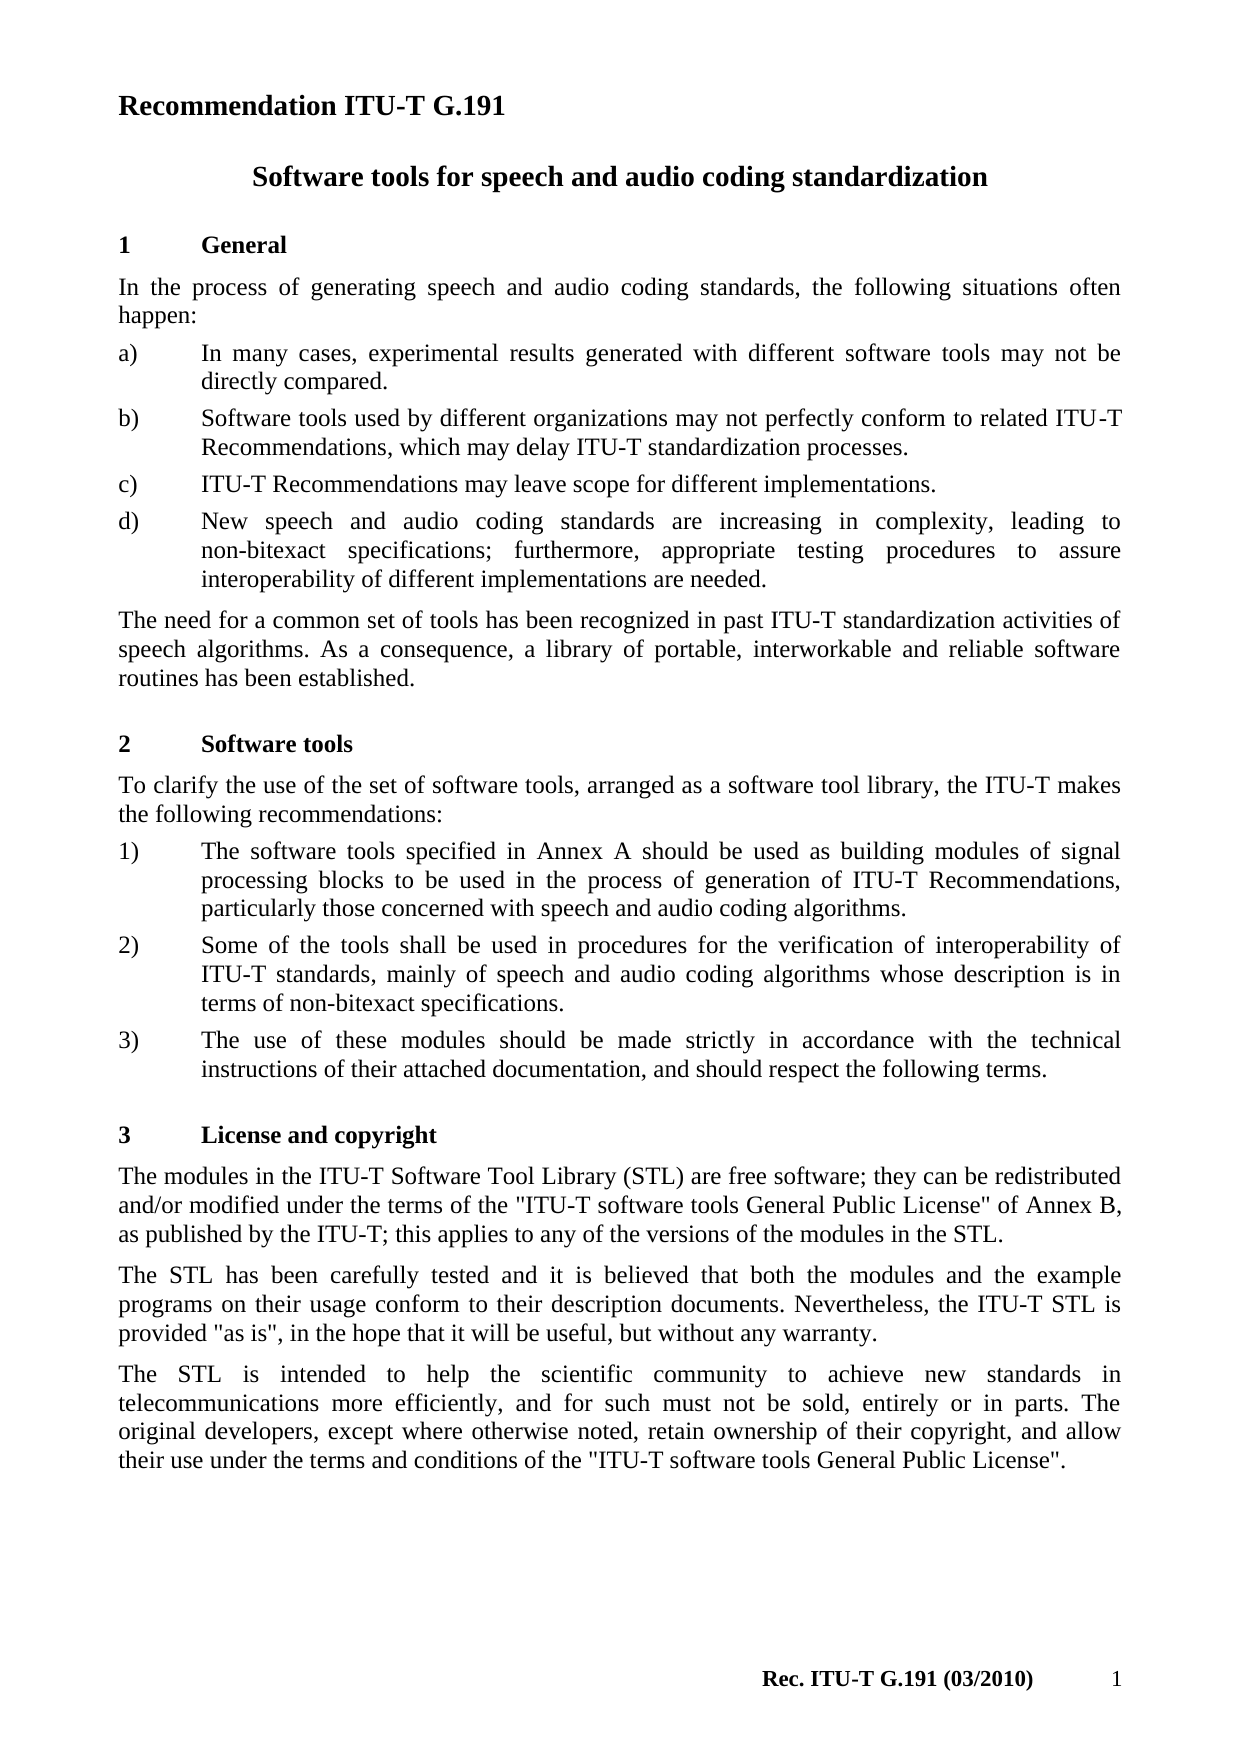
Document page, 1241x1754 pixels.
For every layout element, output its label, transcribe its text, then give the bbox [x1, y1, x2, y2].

text The need for a common set of tools has been recognized in past ITU-T standardization activities of speech algorithms. As a consequence, a library of portable, interworkable and reliable software routines has been established. [118, 605, 1122, 691]
text The modules in the ITU-T Software Tool Library (STL) are free software; they can be redistributed and/or modified under the terms of the "ITU-T software tools General Public License" of Annex B, as published by the ITU-T; this applies to any of the versions of the modules in the STL. [118, 1161, 1122, 1248]
text In the process of generating speech and audio coding standards, the following situations often happen: [118, 272, 1122, 329]
text Recommendation ITU-T G.191 [118, 88, 1122, 122]
text The STL has been carefully tested and it is believed that both the modules and the example programs on their usage conform to their description documents. Nevertheless, the ITU-T STL is provided "as is", in the hope that it will be useful, but without any warranty. [118, 1260, 1122, 1346]
text To clarify the use of the set of software tools, arranged as a software tool library, the ITU-T makes the following recommendations: [118, 770, 1122, 828]
title Software tools for speech and audio coding standardization [118, 159, 1122, 193]
subtitle 3 License and copyright [118, 1120, 1122, 1149]
subtitle 2 Software tools [118, 729, 1122, 758]
text 2) Some of the tools shall be used in procedures for the verification of interoperability of ITU-T standards, mainly of speech and audio coding algorithms whose description is in terms of non-bitexact specifications. [118, 931, 1122, 1017]
text a) In many cases, experimental results generated with different software tools may not be directly compared. [118, 338, 1122, 395]
subtitle 1 General [118, 231, 1122, 259]
text The STL is intended to help the scientific community to achieve new standards in telecommunications more efficiently, and for such must not be sold, entirely or in parts. The original developers, except where otherwise noted, retain ownership of their copyright, and allow their use under the terms and conditions of the "ITU-T software tools General Public License". [118, 1359, 1122, 1474]
text 1) The software tools specified in Annex A should be used as building modules of signal processing blocks to be used in the process of generation of ITU-T Recommendations, particularly those concerned with speech and audio coding algorithms. [118, 836, 1122, 922]
text b) Software tools used by different organizations may not perfectly conform to related ITU-T Recommendations, which may delay ITU-T standardization processes. [118, 403, 1122, 461]
text d) New speech and audio coding standards are increasing in complexity, leading to non-bitexact specifications; furthermore, appropriate testing procedures to assure interoperability of different implementations are needed. [118, 506, 1122, 593]
text c) ITU-T Recommendations may leave scope for different implementations. [118, 469, 1122, 498]
text 3) The use of these modules should be made strictly in accordance with the technical instructions of their attached documentation, and should respect the following terms. [118, 1025, 1122, 1083]
